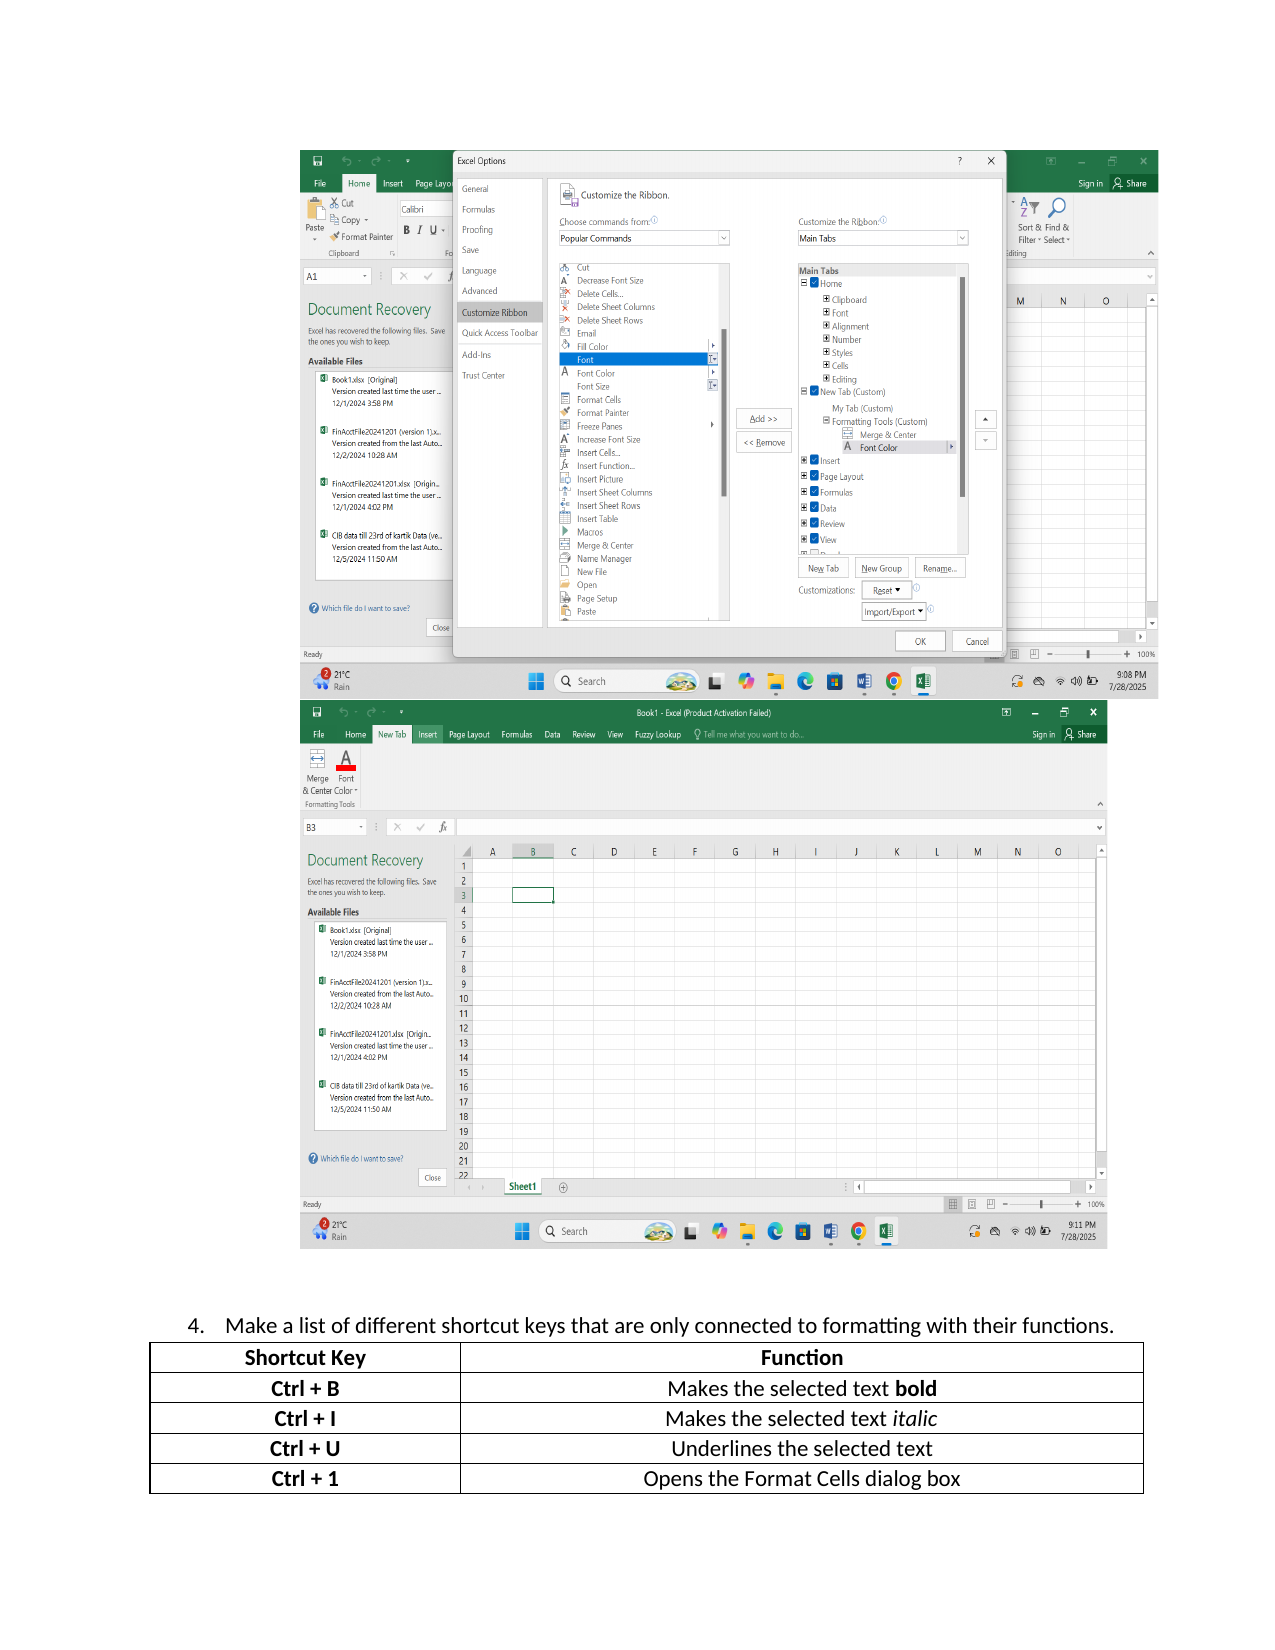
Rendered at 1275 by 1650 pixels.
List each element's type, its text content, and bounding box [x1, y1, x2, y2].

table_header Shortcut Key [151, 1343, 460, 1372]
picture [300, 700, 1108, 1249]
table_cell Ctrl + I [151, 1403, 460, 1432]
picture [300, 150, 1159, 699]
table_cell Ctrl + B [151, 1373, 460, 1402]
table_cell Underlines the selected text [461, 1434, 1143, 1463]
table_cell Makes the selected text italic [461, 1403, 1143, 1432]
list Make a list of different shortcut keys that are only connected to formatting with their functions. [187, 1312, 1125, 1340]
table_cell Ctrl + U [151, 1434, 460, 1463]
table_header Function [461, 1343, 1143, 1372]
table_cell Makes the selected text bold [461, 1373, 1143, 1402]
table_cell Opens the Format Cells dialog box [461, 1464, 1143, 1493]
table_cell Ctrl + 1 [151, 1464, 460, 1493]
